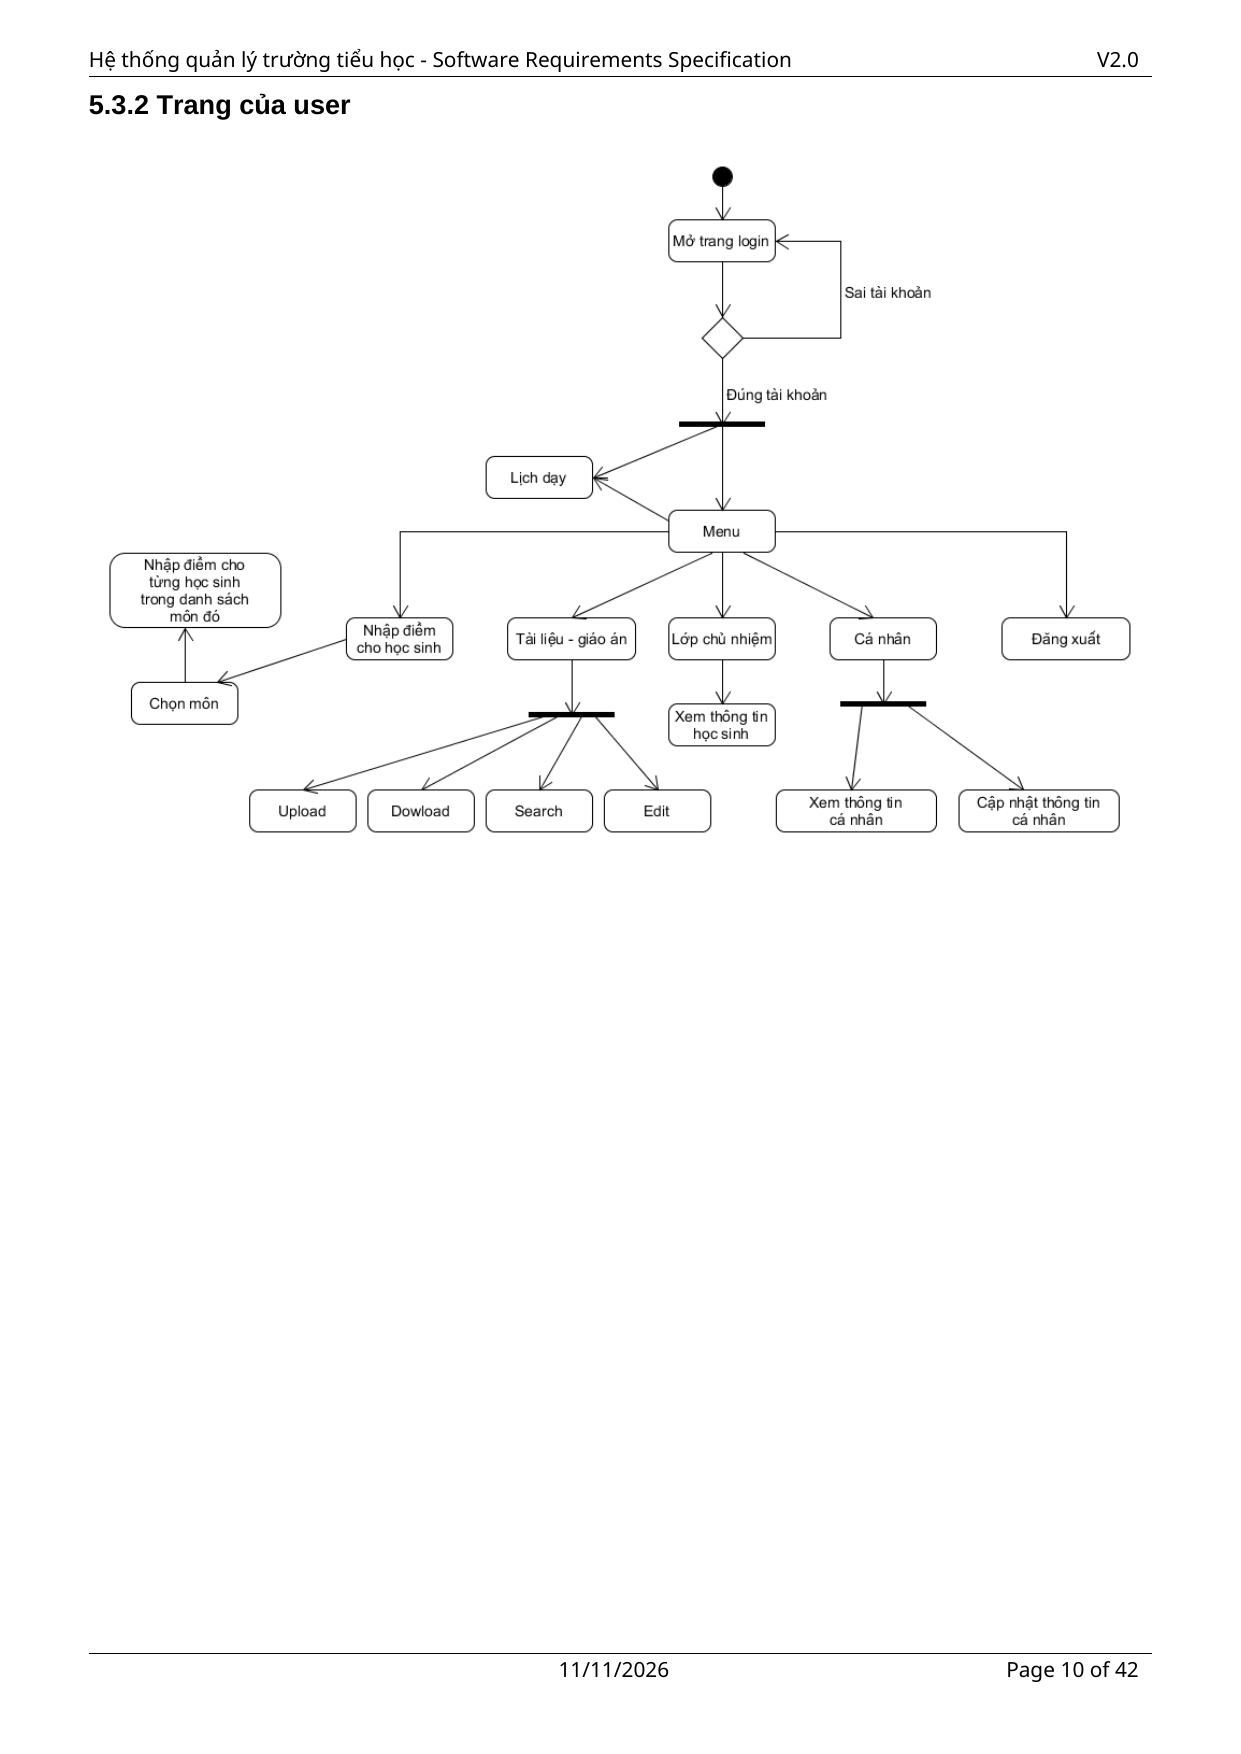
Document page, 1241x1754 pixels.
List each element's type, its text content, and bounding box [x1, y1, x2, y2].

picture [88, 145, 1152, 854]
subtitle Trang của user [89, 89, 1152, 120]
